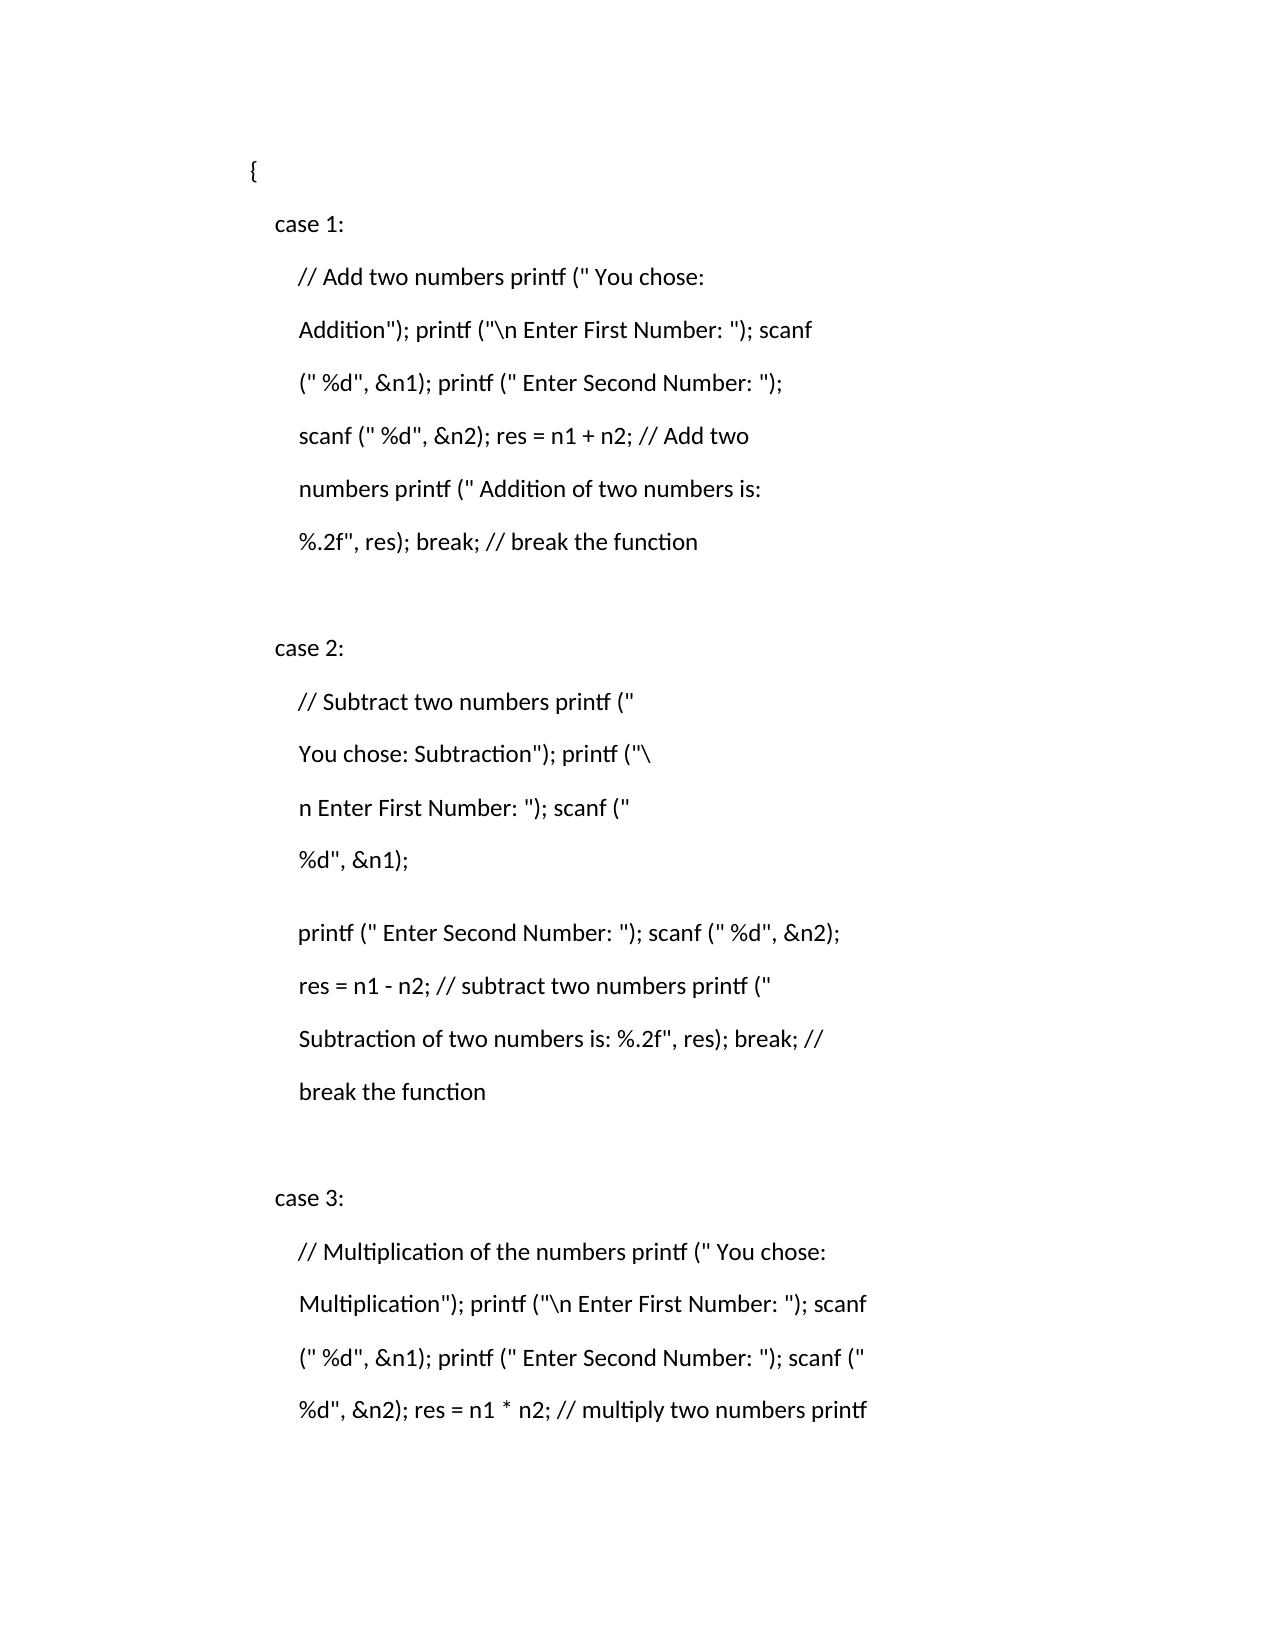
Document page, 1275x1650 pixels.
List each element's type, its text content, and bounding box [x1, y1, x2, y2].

text { [250, 155, 1125, 186]
text // Subtract two numbers printf (" You chose: Subtraction"); printf ("\n Enter First Number: "); scanf (" %d", &n1); [298, 686, 664, 875]
text case 1: [274, 208, 1125, 239]
text case 2: [274, 632, 1125, 663]
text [298, 1236, 872, 1425]
text printf (" Enter Second Number: "); scanf (" %d", &n2); res = n1 - n2; // subtract two numbers printf (" Subtraction of two numbers is: %.2f", res); break; // break the function [298, 917, 848, 1107]
text case 3: [274, 1182, 1125, 1213]
text // Add two numbers printf (" You chose: Addition"); printf ("\n Enter First Number: "); scanf (" %d", &n1); printf (" Enter Second Number: "); scanf (" %d", &n2); res = n1 + n2; // Add two numbers printf (" Addition of two numbers is: %.2f", res); break; // break the function [298, 261, 814, 557]
